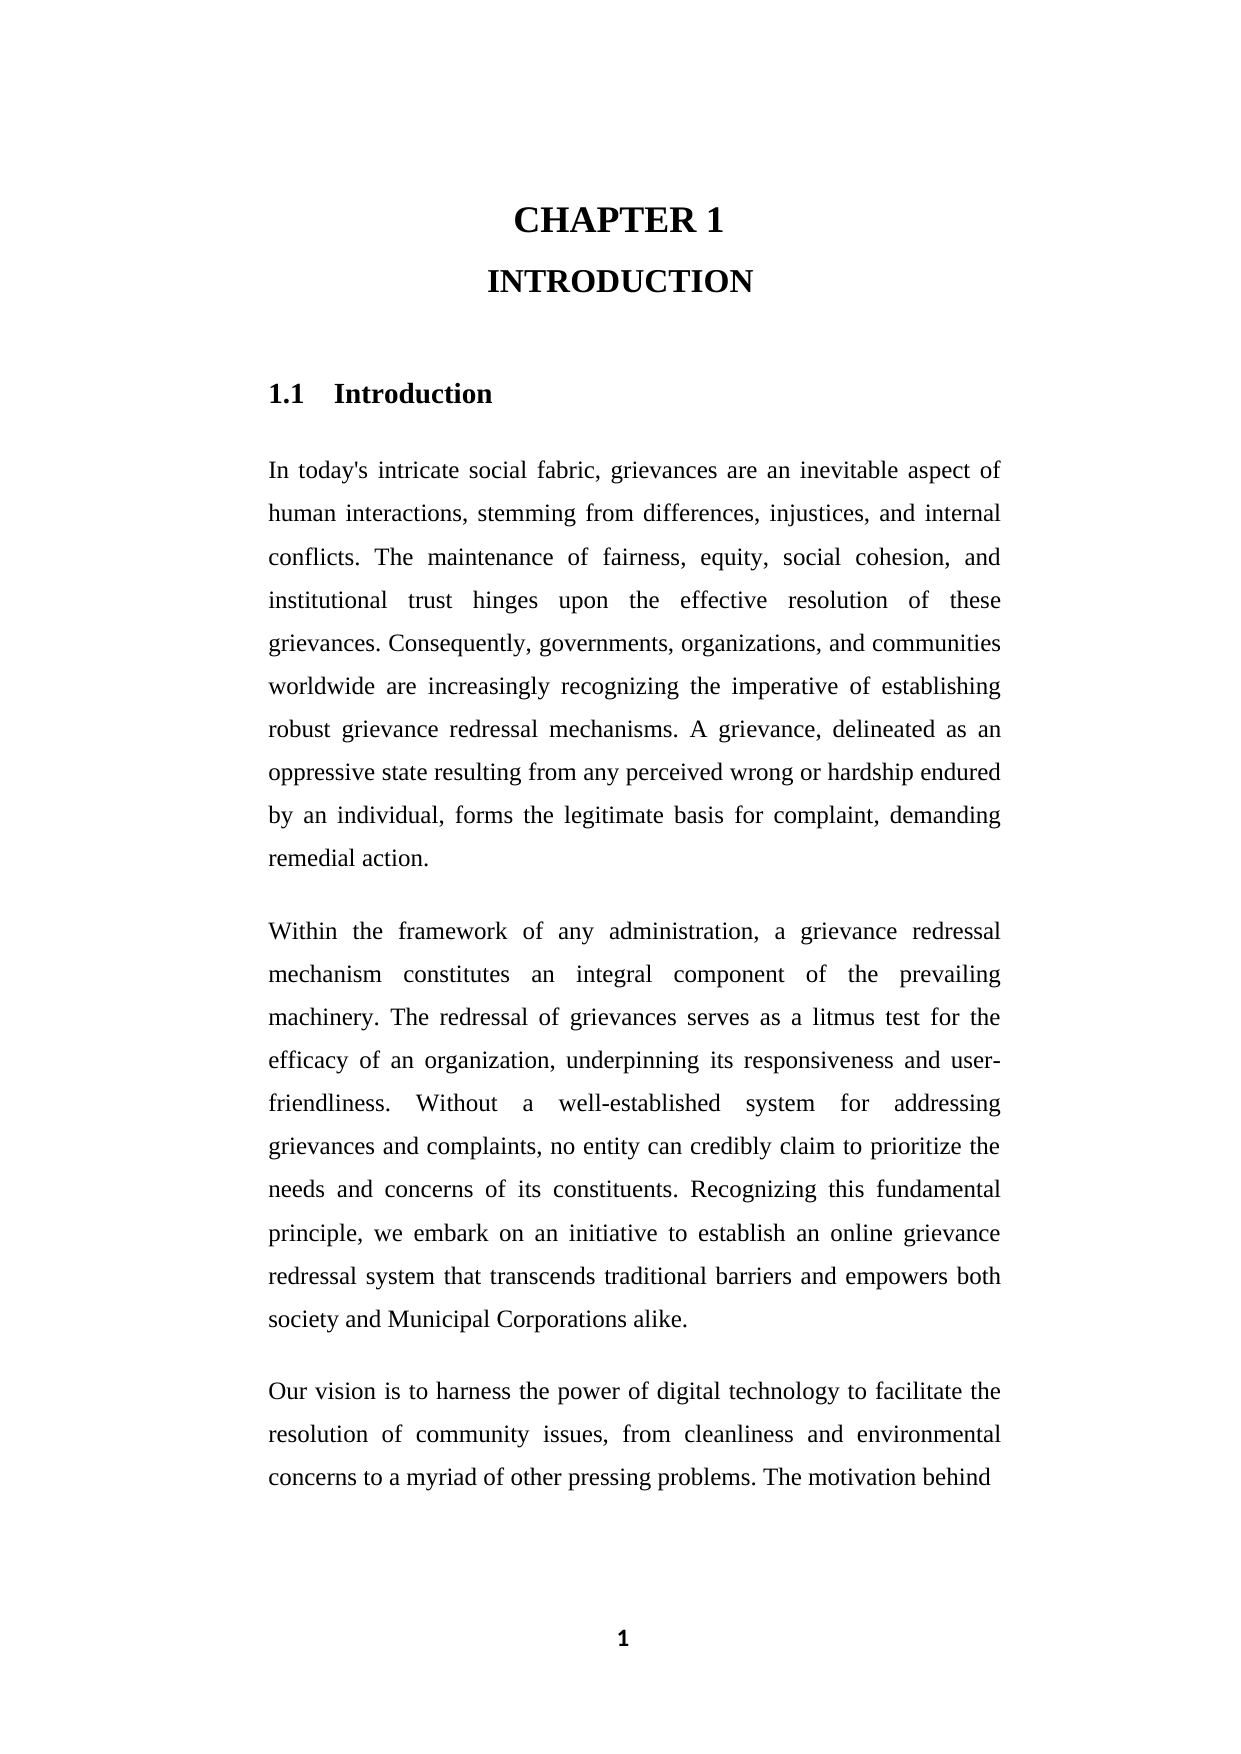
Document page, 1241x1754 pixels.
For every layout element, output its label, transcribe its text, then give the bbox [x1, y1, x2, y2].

text 1.1 Introduction [268, 376, 1002, 409]
text In today's intricate social fabric, grievances are an inevitable aspect of human interactions, stemming from differences, injustices, and internal conflicts. The maintenance of fairness, equity, social cohesion, and institutional trust hinges upon the effective resolution of these grievances. Consequently, governments, organizations, and communities worldwide are increasingly recognizing the imperative of establishing robust grievance redressal mechanisms. A grievance, delineated as an oppressive state resulting from any perceived wrong or hardship endured by an individual, forms the legitimate basis for complaint, demanding remedial action. [268, 455, 1002, 872]
text Within the framework of any administration, a grievance redressal mechanism constitutes an integral component of the prevailing machinery. The redressal of grievances serves as a litmus test for the efficacy of an organization, underpinning its responsiveness and user-friendliness. Without a well-established system for addressing grievances and complaints, no entity can credibly claim to prioritize the needs and concerns of its constituents. Recognizing this fundamental principle, we embark on an initiative to establish an online grievance redressal system that transcends traditional barriers and empowers both society and Municipal Corporations alike. [268, 916, 1002, 1333]
text CHAPTER 1 [150, 198, 1031, 241]
text Our vision is to harness the power of digital technology to facilitate the resolution of community issues, from cleanliness and environmental concerns to a myriad of other pressing problems. The motivation behind [268, 1376, 1002, 1491]
text INTRODUCTION [150, 261, 1090, 299]
